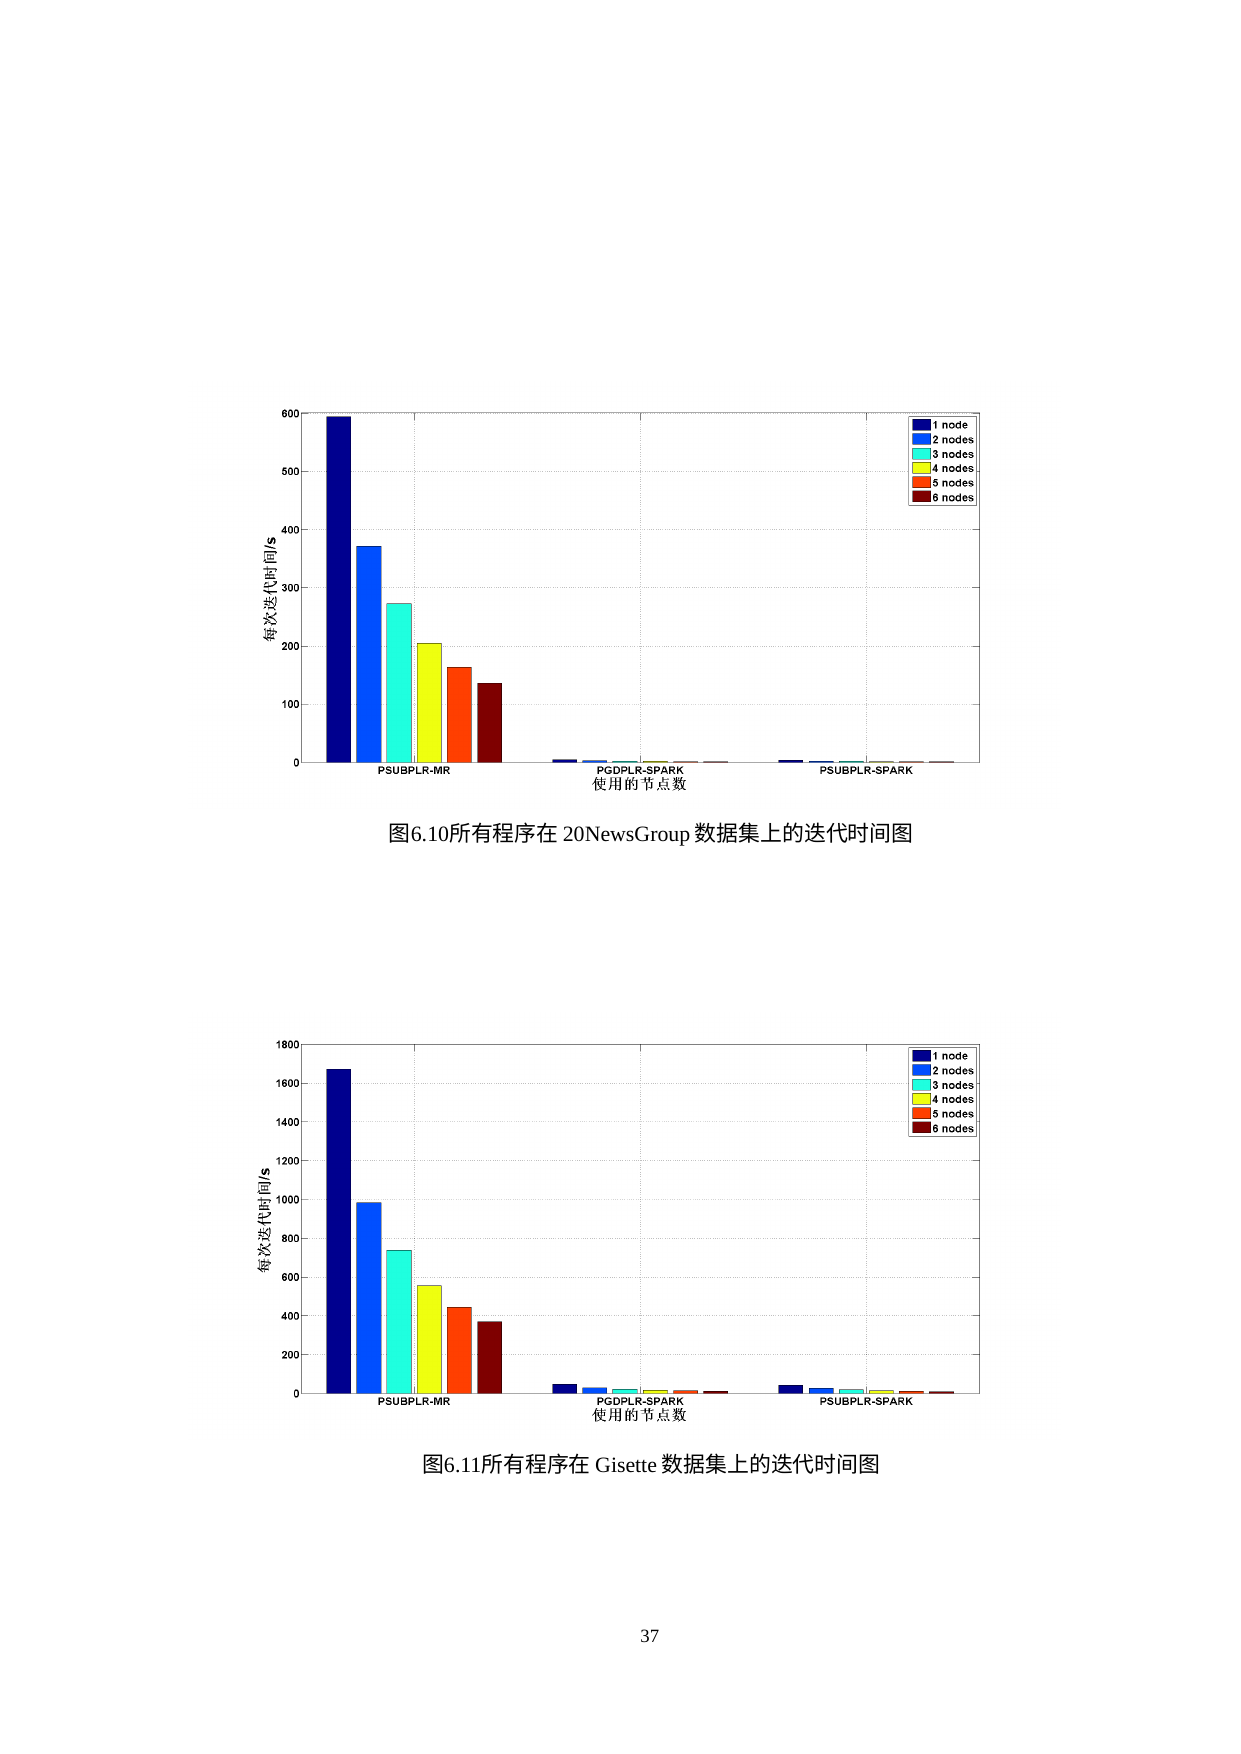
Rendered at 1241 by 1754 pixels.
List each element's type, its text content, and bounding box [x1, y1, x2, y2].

picture [187, 1012, 1062, 1440]
picture [187, 381, 1062, 809]
